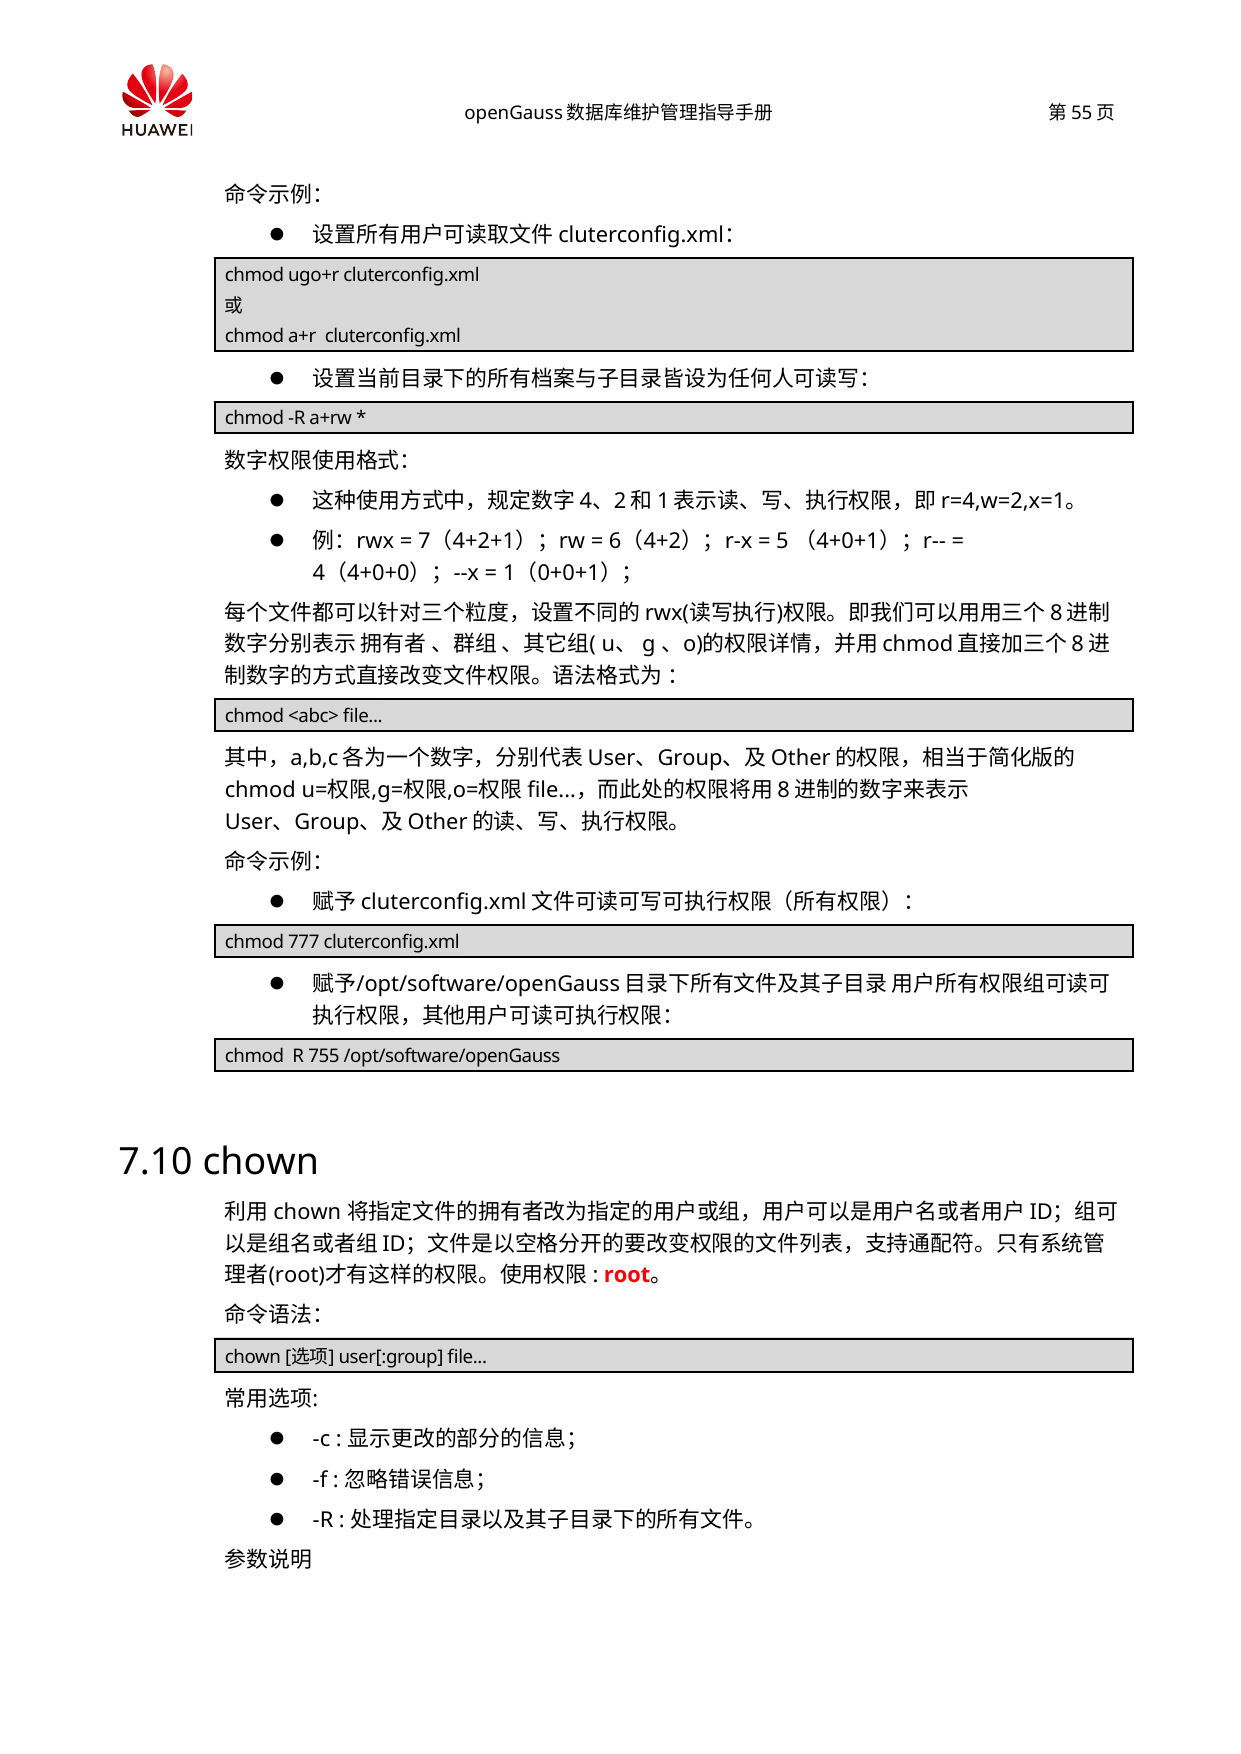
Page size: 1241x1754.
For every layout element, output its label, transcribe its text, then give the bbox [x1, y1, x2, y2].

text chmod R 755 /opt/software/openGauss [216, 1040, 1132, 1070]
list 赋予cluterconfig.xml文件可读可写可执行权限（所有权限）： [269, 884, 1122, 916]
text 命令示例： [224, 844, 1122, 876]
text chmod <abc> file... [216, 700, 1132, 730]
text chmod 777 cluterconfig.xml [216, 926, 1132, 956]
text chmod -R a+rw * [216, 403, 1132, 432]
text 其中，a,b,c各为一个数字，分别代表User、Group、及Other的权限，相当于简化版的chmod u=权限,g=权限,o=权限 file...，而此处的权限将用8进制的数字来表示User、Group、及Other的读、写、执行权限。 [224, 740, 1122, 836]
text chown [选项] user[:group] file... [216, 1340, 1132, 1371]
text 数字权限使用格式： [224, 443, 1122, 474]
list -c : 显示更改的部分的信息； [269, 1421, 1122, 1453]
text 命令示例： [224, 177, 1122, 209]
text chmod a+r cluterconfig.xml [216, 318, 1132, 350]
text 或 [216, 287, 1132, 318]
text 参数说明 [224, 1542, 1122, 1573]
picture [122, 64, 193, 136]
text 每个文件都可以针对三个粒度，设置不同的rwx(读写执行)权限。即我们可以用用三个8进制数字分别表示 拥有者 、群组 、其它组( u、 g 、o)的权限详情，并用chmod直接加三个8进制数字的方式直接改变文件权限。语法格式为 ： [224, 595, 1122, 690]
text 命令语法： [224, 1297, 1122, 1329]
list 设置当前目录下的所有档案与子目录皆设为任何人可读写： [269, 361, 1122, 392]
list 这种使用方式中，规定数字4、2和1表示读、写、执行权限，即r=4,w=2,x=1。 [269, 483, 1122, 514]
list 赋予/opt/software/openGauss目录下所有文件及其子目录 用户所有权限组可读可执行权限，其他用户可读可执行权限： [269, 966, 1122, 1030]
list -R : 处理指定目录以及其子目录下的所有文件。 [269, 1502, 1122, 1533]
list 例：rwx = 7（4+2+1）；rw = 6（4+2）；r-x = 5 （4+0+1）；r-- = 4（4+0+0）；--x = 1（0+0+1）； [269, 523, 1122, 586]
subtitle chown [118, 1134, 1122, 1186]
text 常用选项: [224, 1381, 1122, 1413]
list -f : 忽略错误信息； [269, 1462, 1122, 1493]
text chmod ugo+r cluterconfig.xml [216, 259, 1132, 287]
list 设置所有用户可读取文件 cluterconfig.xml： [269, 217, 1122, 249]
text 利用 chown 将指定文件的拥有者改为指定的用户或组，用户可以是用户名或者用户ID；组可以是组名或者组ID；文件是以空格分开的要改变权限的文件列表，支持通配符。只有系统管理者(root)才有这样的权限。使用权限 : root。 [224, 1194, 1122, 1289]
